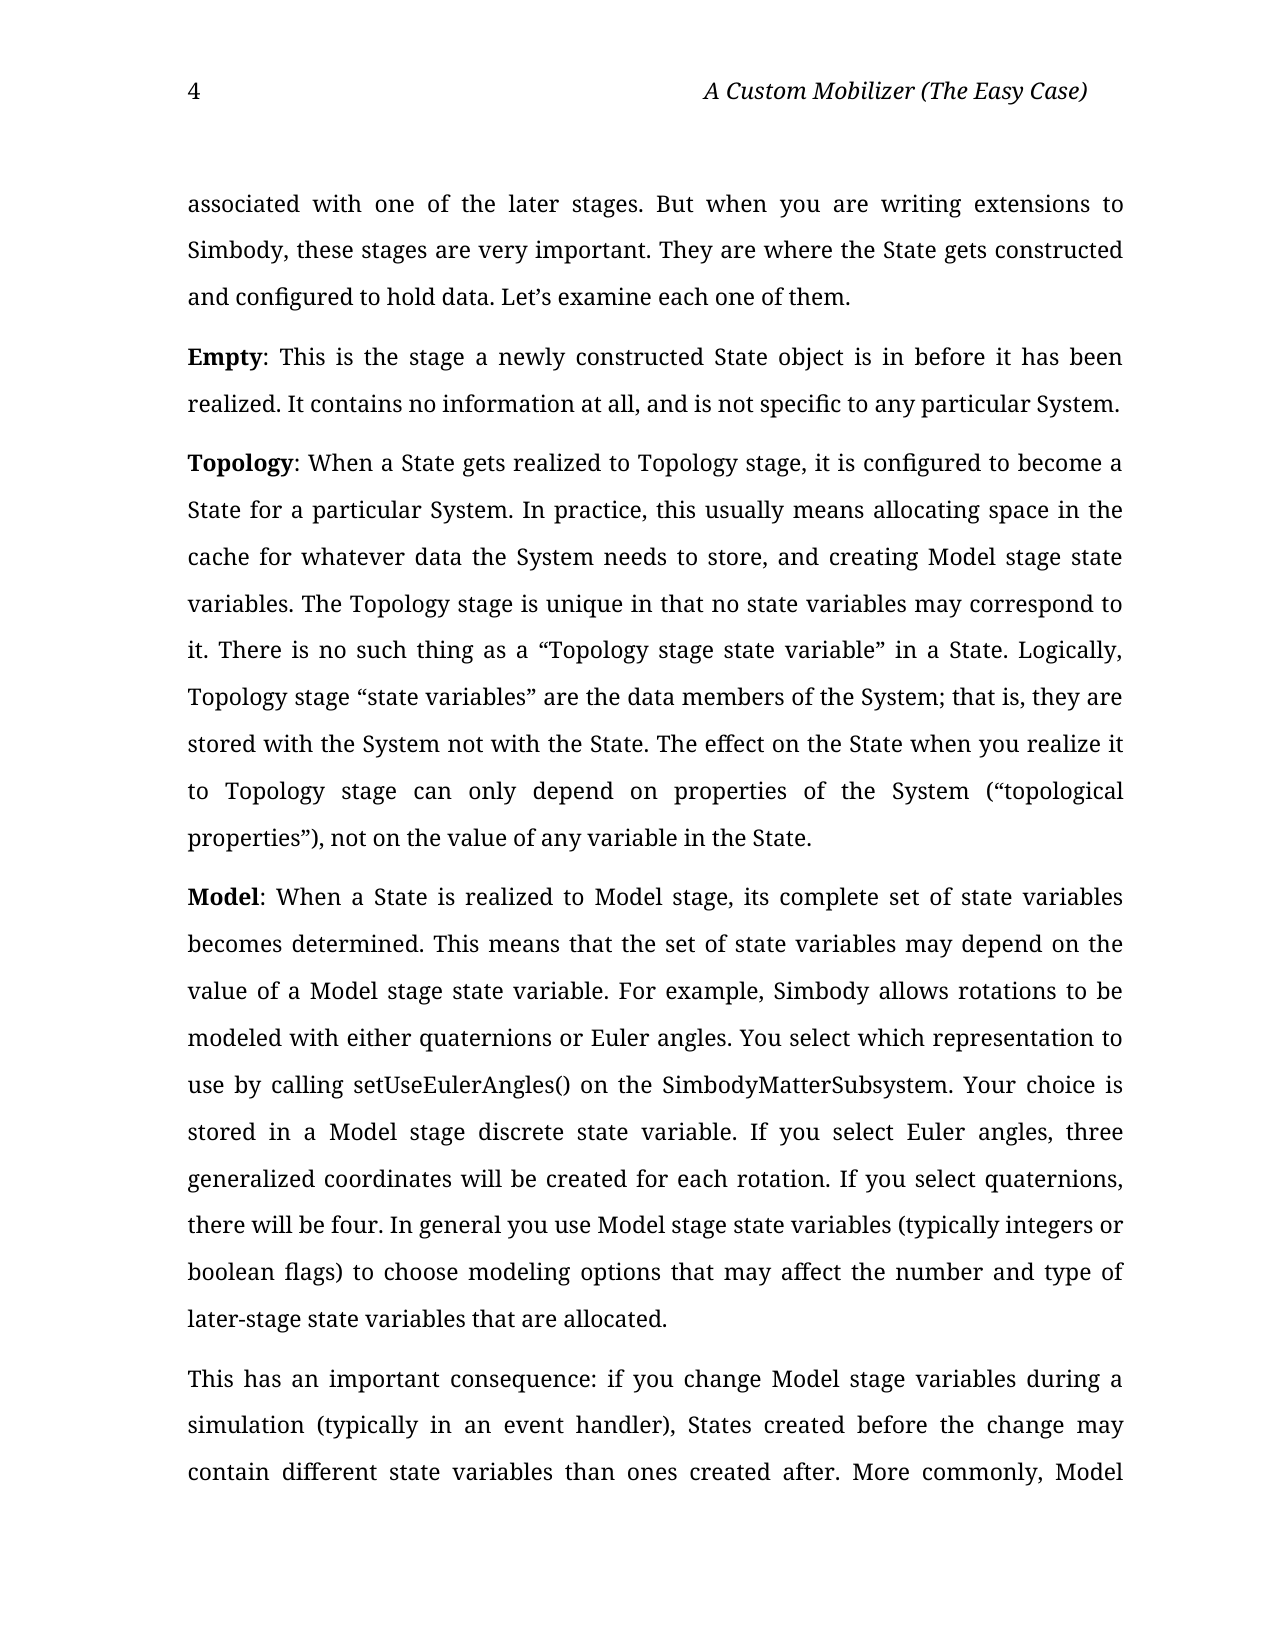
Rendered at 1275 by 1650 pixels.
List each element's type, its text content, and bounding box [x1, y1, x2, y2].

text Model: When a State is realized to Model stage, its complete set of state variables becomes determined. This means that the set of state variables may depend on the value of a Model stage state variable. For example, Simbody allows rotations to be modeled with either quaternions or Euler angles. You select which representation to use by calling setUseEulerAngles() on the SimbodyMatterSubsystem. Your choice is stored in a Model stage discrete state variable. If you select Euler angles, three generalized coordinates will be created for each rotation. If you select quaternions, there will be four. In general you use Model stage state variables (typically integers or boolean flags) to choose modeling options that may affect the number and type of later-stage state variables that are allocated. [187, 881, 1125, 1334]
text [187, 1362, 1125, 1487]
text Empty: This is the stage a newly constructed State object is in before it has been realized. It contains no information at all, and is not specific to any particular System. [187, 341, 1125, 419]
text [187, 187, 1125, 312]
text Topology: When a State gets realized to Topology stage, it is configured to become a State for a particular System. In practice, this usually means allocating space in the cache for whatever data the System needs to store, and creating Model stage state variables. The Topology stage is unique in that no state variables may correspond to it. There is no such thing as a “Topology stage state variable” in a State. Logically, Topology stage “state variables” are the data members of the System; that is, they are stored with the System not with the State. The effect on the State when you realize it to Topology stage can only depend on properties of the System (“topological properties”), not on the value of any variable in the State. [187, 447, 1125, 853]
